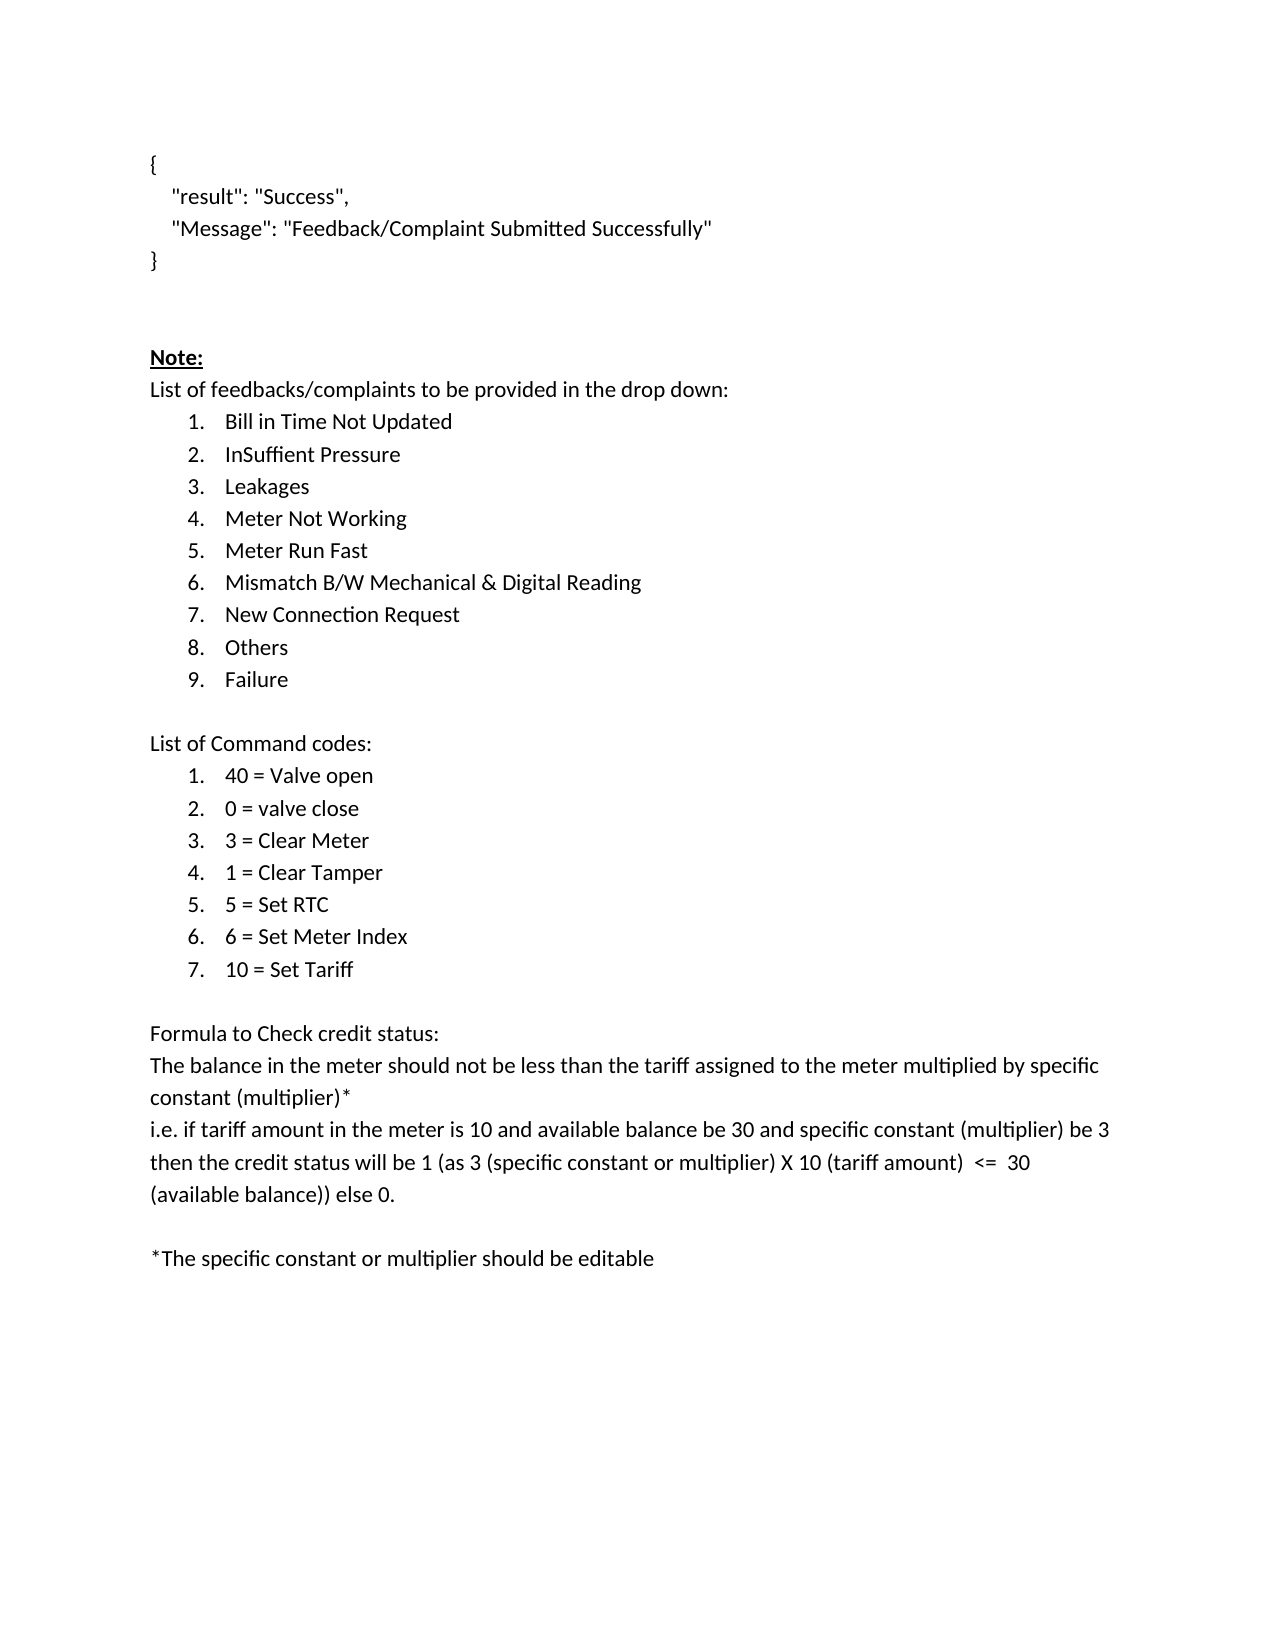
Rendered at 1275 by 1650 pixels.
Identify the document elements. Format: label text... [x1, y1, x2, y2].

text { [150, 150, 1125, 178]
text List of Command codes: [150, 729, 1125, 757]
text The balance in the meter should not be less than the tariff assigned to the meter multiplied by specific constant (multiplier)* [150, 1051, 1125, 1111]
text "result": "Success", [150, 182, 1125, 210]
list 40 = Valve open [187, 762, 1125, 789]
text } [150, 247, 1125, 274]
list 3 = Clear Meter [187, 826, 1125, 854]
list Meter Not Working [187, 504, 1125, 532]
list Mismatch B/W Mechanical & Digital Reading [187, 568, 1125, 596]
list New Connection Request [187, 601, 1125, 629]
text Formula to Check credit status: [150, 1019, 1125, 1047]
list 6 = Set Meter Index [187, 922, 1125, 951]
list 5 = Set RTC [187, 890, 1125, 918]
list 0 = valve close [187, 794, 1125, 822]
text List of feedbacks/complaints to be provided in the drop down: [150, 375, 1125, 403]
list Failure [187, 665, 1125, 693]
list Meter Run Fast [187, 536, 1125, 564]
text "Message": "Feedback/Complaint Submitted Successfully" [150, 214, 1125, 242]
list 10 = Set Tariff [187, 955, 1125, 983]
list Leakages [187, 472, 1125, 500]
text Note: [150, 343, 1125, 371]
list Others [187, 633, 1125, 661]
list InSuffient Pressure [187, 440, 1125, 468]
list 1 = Clear Tamper [187, 858, 1125, 886]
list Bill in Time Not Updated [187, 407, 1125, 436]
text *The specific constant or multiplier should be editable [150, 1244, 1125, 1272]
text i.e. if tariff amount in the meter is 10 and available balance be 30 and specific constant (multiplier) be 3 then the credit status will be 1 (as 3 (specific constant or multiplier) X 10 (tariff amount) <= 30 (available balance)) else 0. [150, 1116, 1125, 1208]
